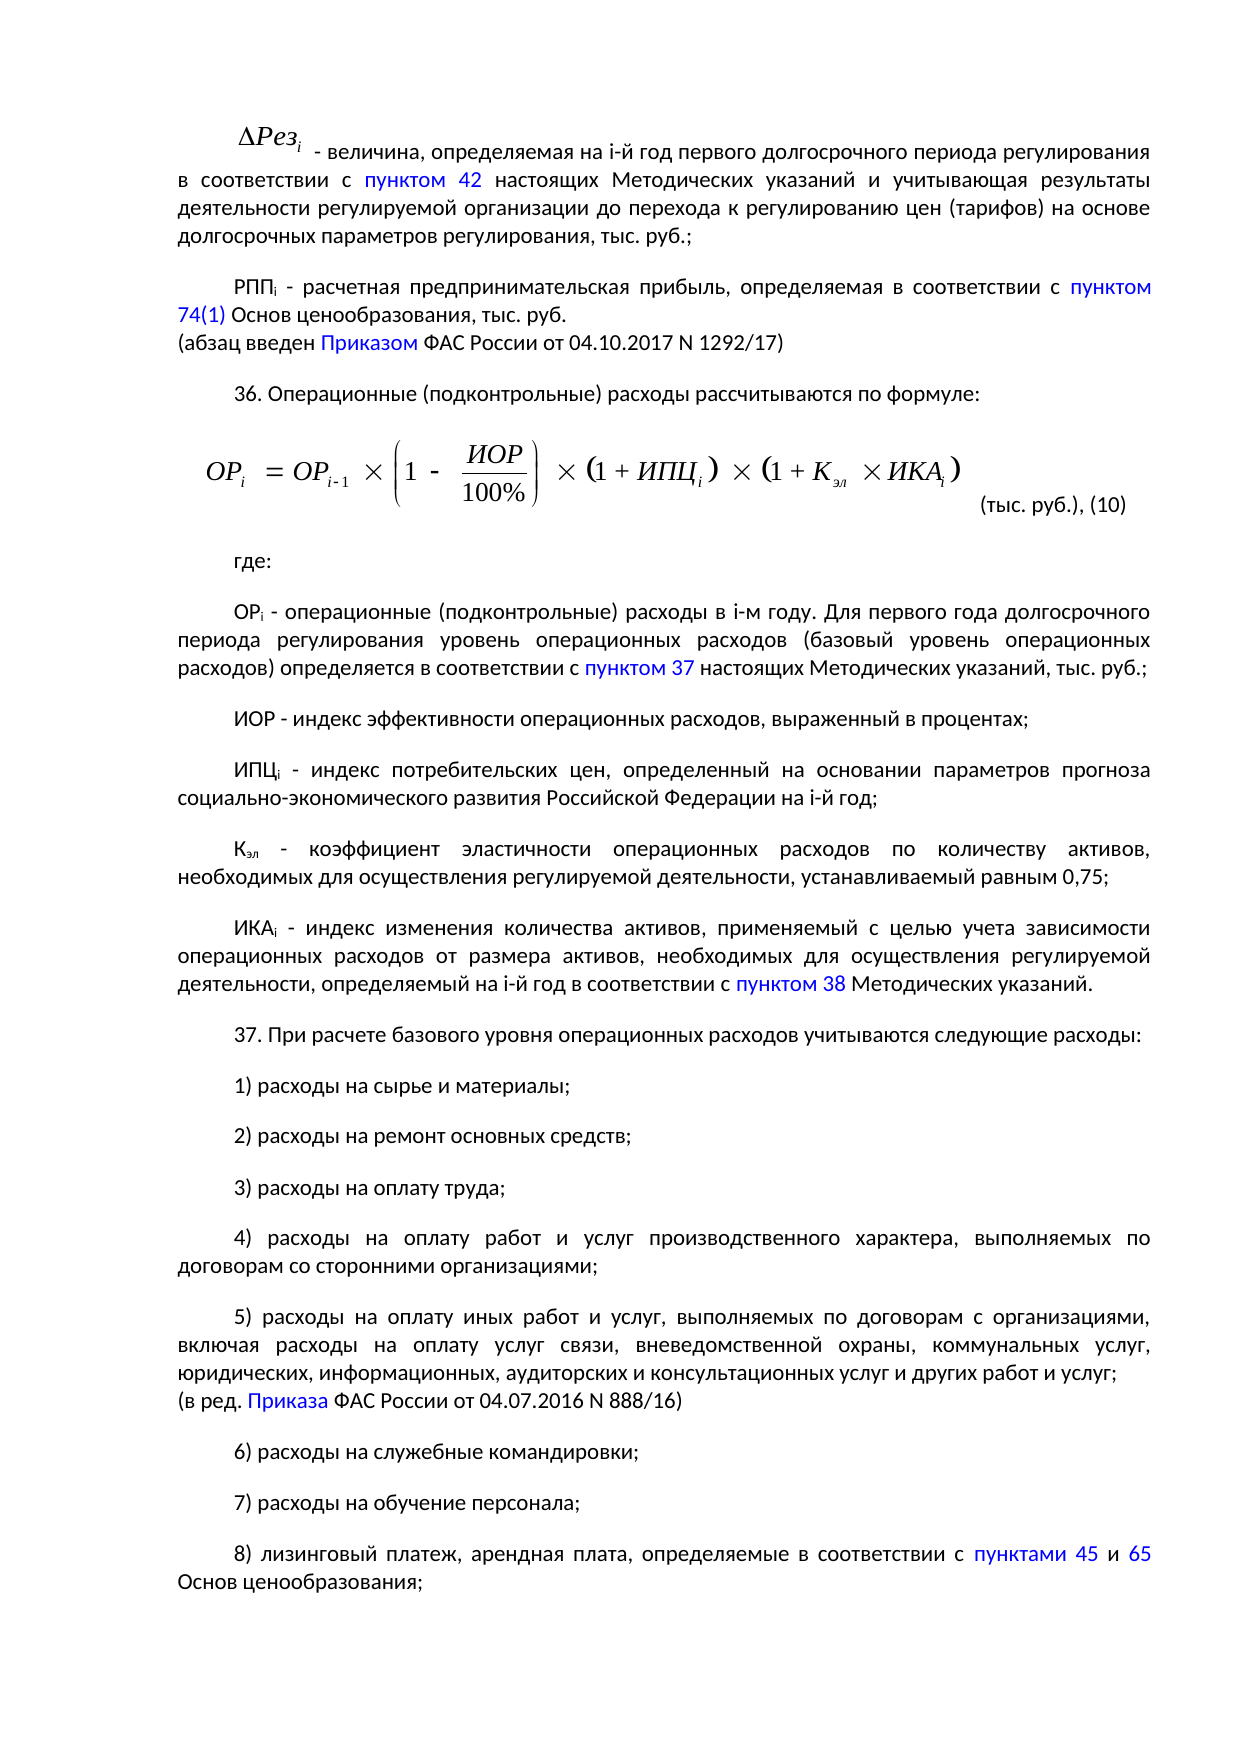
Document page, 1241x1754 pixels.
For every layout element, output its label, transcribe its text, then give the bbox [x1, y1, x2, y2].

text ИПЦi - индекс потребительских цен, определенный на основании параметров прогноза социально-экономического развития Российской Федерации на i-й год; [177, 755, 1152, 811]
text - величина, определяемая на i-й год первого долгосрочного периода регулирования в соответствии с пунктом 42 настоящих Методических указаний и учитывающая результаты деятельности регулируемой организации до перехода к регулированию цен (тарифов) на основе долгосрочных параметров регулирования, тыс. руб.; [177, 118, 1152, 249]
text 37. При расчете базового уровня операционных расходов учитываются следующие расходы: [177, 1020, 1152, 1048]
text Кэл - коэффициент эластичности операционных расходов по количеству активов, необходимых для осуществления регулируемой деятельности, устанавливаемый равным 0,75; [177, 834, 1152, 890]
text ИОР - индекс эффективности операционных расходов, выраженный в процентах; [177, 704, 1152, 732]
text ОРi - операционные (подконтрольные) расходы в i-м году. Для первого года долгосрочного периода регулирования уровень операционных расходов (базовый уровень операционных расходов) определяется в соответствии с пунктом 37 настоящих Методических указаний, тыс. руб.; [177, 597, 1152, 681]
text 8) лизинговый платеж, арендная плата, определяемые в соответствии с пунктами 45 и 65 Основ ценообразования; [177, 1539, 1152, 1595]
text 4) расходы на оплату работ и услуг производственного характера, выполняемых по договорам со сторонними организациями; [177, 1223, 1152, 1279]
text (тыс. руб.), (10) [177, 435, 1152, 518]
text (абзац введен Приказом ФАС России от 04.10.2017 N 1292/17) [177, 328, 1152, 356]
text 36. Операционные (подконтрольные) расходы рассчитываются по формуле: [177, 379, 1152, 407]
text где: [177, 546, 1152, 574]
text 6) расходы на служебные командировки; [177, 1437, 1152, 1466]
text 2) расходы на ремонт основных средств; [177, 1122, 1152, 1150]
text ИКАi - индекс изменения количества активов, применяемый с целью учета зависимости операционных расходов от размера активов, необходимых для осуществления регулируемой деятельности, определяемый на i-й год в соответствии с пунктом 38 Методических указаний. [177, 913, 1152, 997]
text 3) расходы на оплату труда; [177, 1173, 1152, 1201]
text 7) расходы на обучение персонала; [177, 1488, 1152, 1516]
text (в ред. Приказа ФАС России от 04.07.2016 N 888/16) [177, 1387, 1152, 1414]
text РППi - расчетная предпринимательская прибыль, определяемая в соответствии с пунктом 74(1) Основ ценообразования, тыс. руб. [177, 272, 1152, 328]
text 1) расходы на сырье и материалы; [177, 1071, 1152, 1099]
text 5) расходы на оплату иных работ и услуг, выполняемых по договорам с организациями, включая расходы на оплату услуг связи, вневедомственной охраны, коммунальных услуг, юридических, информационных, аудиторских и консультационных услуг и других работ и услуг; [177, 1302, 1152, 1387]
